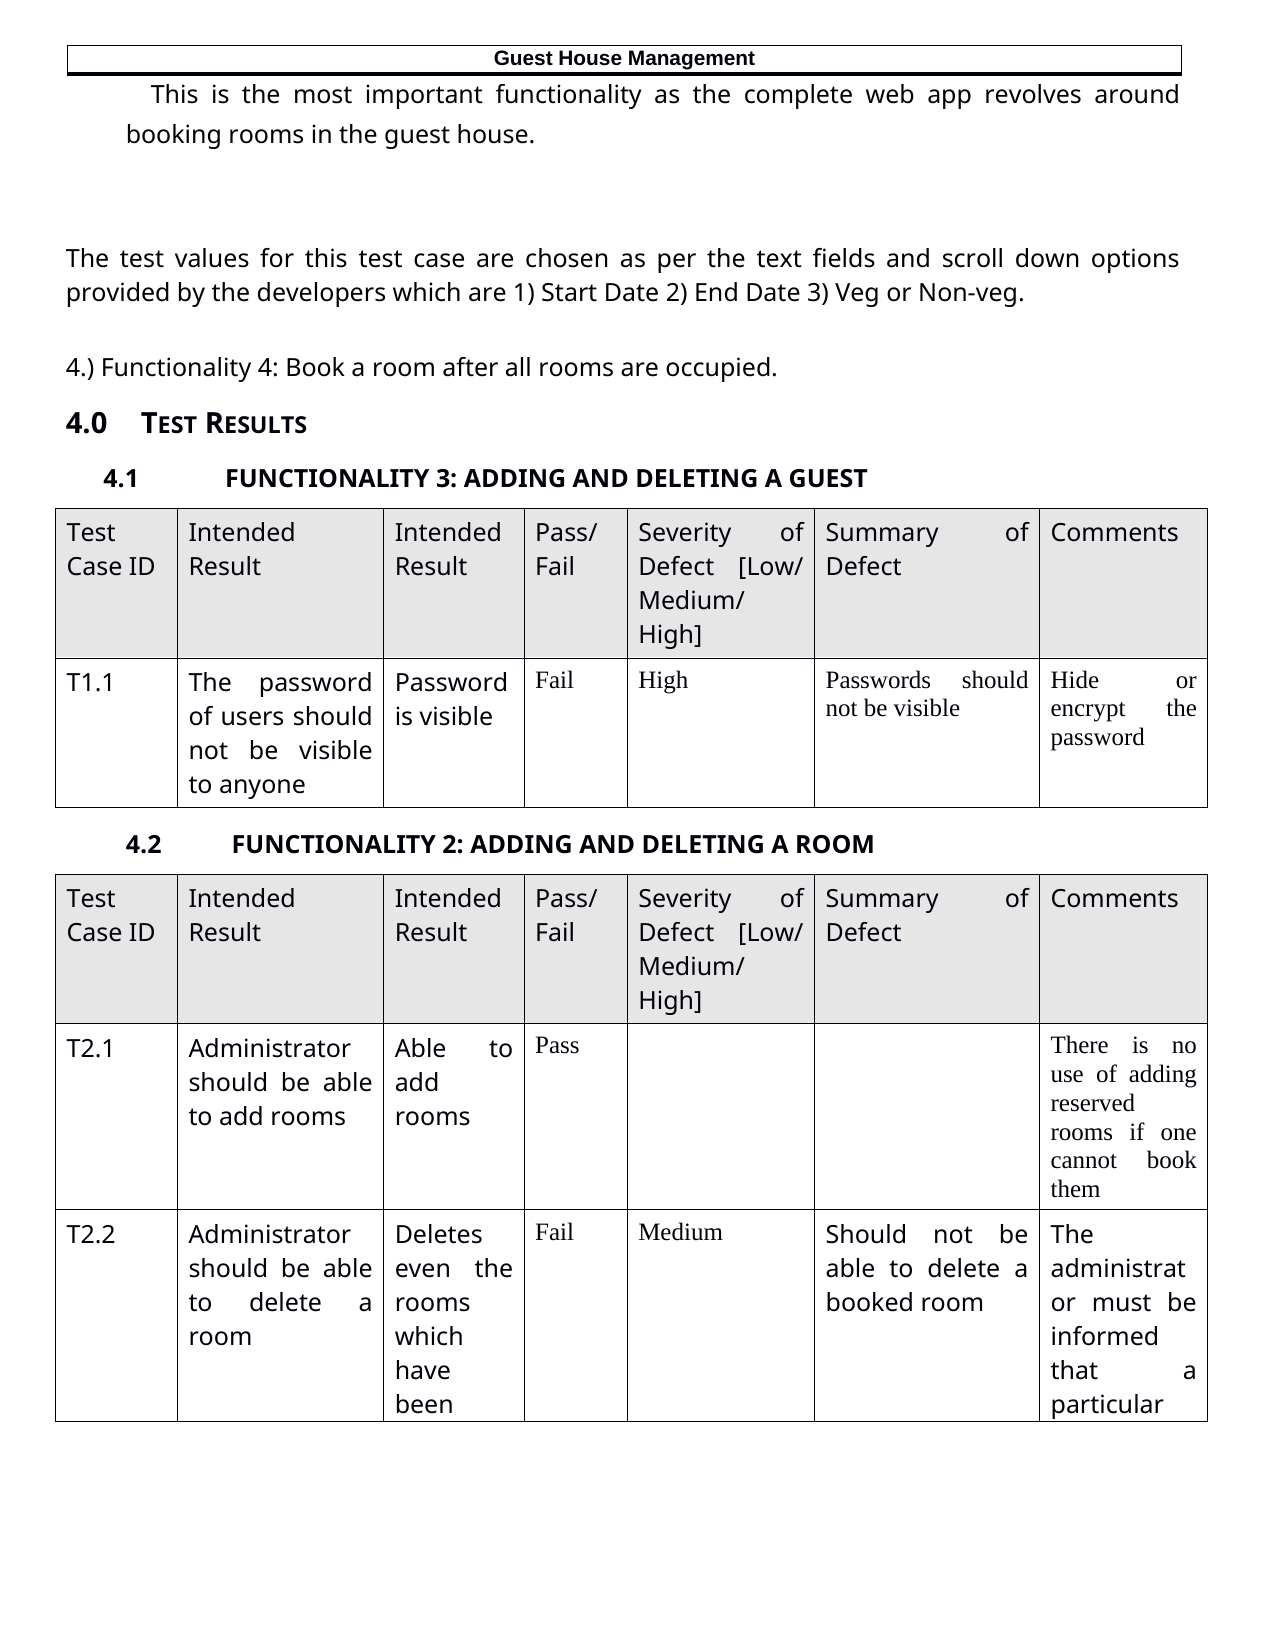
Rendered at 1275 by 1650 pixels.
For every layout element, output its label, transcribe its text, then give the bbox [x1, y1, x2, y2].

subtitle 4.2 FUNCTIONALITY 2: ADDING AND DELETING A ROOM [66, 827, 1181, 861]
table_cell Passwords should not be visible [815, 659, 1039, 807]
subtitle 4.1 FUNCTIONALITY 3: ADDING AND DELETING A GUEST [100, 461, 1181, 495]
table_header Intended Result [178, 875, 383, 1023]
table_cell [384, 1210, 524, 1421]
table_cell [815, 1024, 1039, 1209]
table_header Severity of Defect [Low/ Medium/ High] [628, 875, 814, 1023]
table_cell T2.1 [56, 1024, 177, 1209]
table_header Summary of Defect [815, 509, 1039, 657]
table_cell Pass [525, 1024, 627, 1209]
table_header Pass/Fail [525, 875, 627, 1023]
table_header Intended Result [384, 875, 524, 1023]
text This is the most important functionality as the complete web app revolves around booking rooms in the guest house. [126, 76, 1181, 151]
table_cell The password of users should not be visible to anyone [178, 659, 383, 807]
table_header Comments [1040, 875, 1207, 1023]
table_cell Password is visible [384, 659, 524, 807]
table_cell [1040, 1210, 1207, 1421]
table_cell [815, 1210, 1039, 1421]
table_cell Administrator should be able to add rooms [178, 1024, 383, 1209]
table_header Test Case ID [56, 509, 177, 657]
table_header Intended Result [178, 509, 383, 657]
table_header Test Case ID [56, 875, 177, 1023]
text 4.) Functionality 4: Book a room after all rooms are occupied. [66, 350, 1181, 384]
table_cell High [628, 659, 814, 807]
table_header Severity of Defect [Low/ Medium/ High] [628, 509, 814, 657]
subtitle 4.0 Test Results [66, 403, 1181, 442]
table_header Intended Result [384, 509, 524, 657]
table_cell T2.2 [56, 1210, 177, 1421]
table_cell There is no use of adding reserved rooms if one cannot book them [1040, 1024, 1207, 1209]
table_cell T1.1 [56, 659, 177, 807]
text The test values for this test case are chosen as per the text fields and scroll down options provided by the developers which are 1) Start Date 2) End Date 3) Veg or Non-veg. [66, 240, 1181, 308]
table_cell Fail [525, 659, 627, 807]
table_header Comments [1040, 509, 1207, 657]
table_header Summary of Defect [815, 875, 1039, 1023]
table_cell [628, 1024, 814, 1209]
table_cell Fail [525, 1210, 627, 1421]
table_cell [178, 1210, 383, 1421]
table_cell Able to add rooms [384, 1024, 524, 1209]
table_header Pass/Fail [525, 509, 627, 657]
table_cell Medium [628, 1210, 814, 1421]
table_cell Hide or encrypt the password [1040, 659, 1207, 807]
